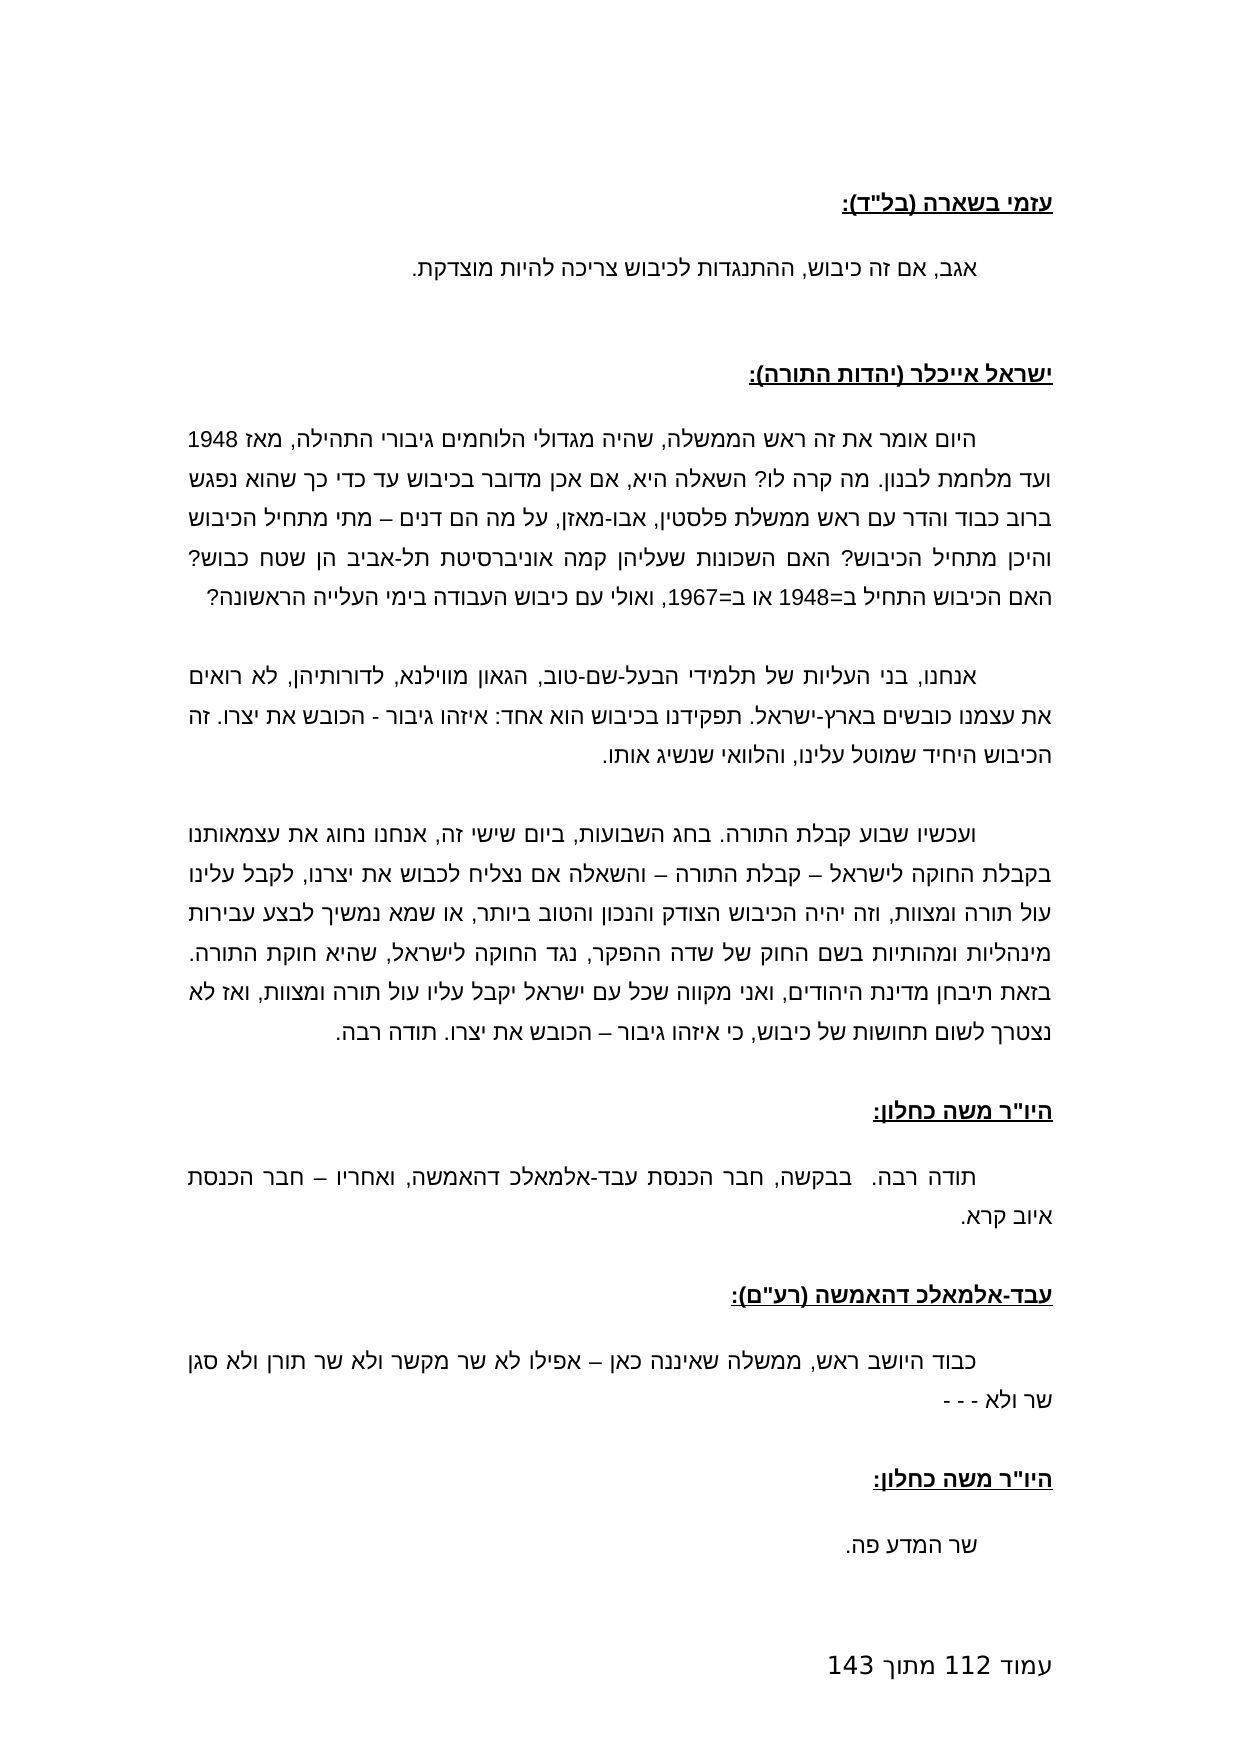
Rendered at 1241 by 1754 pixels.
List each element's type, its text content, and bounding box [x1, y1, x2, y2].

text היו"ר משה כחלון: [187, 1466, 1053, 1492]
text ישראל אייכלר (יהדות התורה): [187, 361, 1053, 387]
text היום אומר את זה ראש הממשלה, שהיה מגדולי הלוחמים גיבורי התהילה, מאז 1948 ועד מלחמת לבנון. מה קרה לו? השאלה היא, אם אכן מדובר בכיבוש עד כדי כך שהוא נפגש ברוב כבוד והדר עם ראש ממשלת פלסטין, אבו-מאזן, על מה הם דנים – מתי מתחיל הכיבוש והיכן מתחיל הכיבוש? האם השכונות שעליהן קמה אוניברסיטת תל-אביב הן שטח כבוש? האם הכיבוש התחיל ב=1948 או ב=1967, ואולי עם כיבוש העבודה בימי העלייה הראשונה? [187, 426, 1053, 611]
text היו"ר משה כחלון: [187, 1098, 1053, 1124]
text עזמי בשארה (בל"ד): [187, 189, 1053, 216]
text אגב, אם זה כיבוש, ההתנגדות לכיבוש צריכה להיות מוצדקת. [187, 255, 1053, 282]
text תודה רבה. בבקשה, חבר הכנסת עבד-אלמאלכ דהאמשה, ואחריו – חבר הכנסת איוב קרא. [187, 1163, 1053, 1229]
text כבוד היושב ראש, ממשלה שאיננה כאן – אפילו לא שר מקשר ולא שר תורן ולא סגן שר ולא - - - [187, 1348, 1053, 1413]
text ועכשיו שבוע קבלת התורה. בחג השבועות, ביום שישי זה, אנחנו נחוג את עצמאותנו בקבלת החוקה לישראל – קבלת התורה – והשאלה אם נצליח לכבוש את יצרנו, לקבל עלינו עול תורה ומצוות, וזה יהיה הכיבוש הצודק והנכון והטוב ביותר, או שמא נמשיך לבצע עבירות מינהליות ומהותיות בשם החוק של שדה ההפקר, נגד החוקה לישראל, שהיא חוקת התורה. בזאת תיבחן מדינת היהודים, ואני מקווה שכל עם ישראל יקבל עליו עול תורה ומצוות, ואז לא נצטרך לשום תחושות של כיבוש, כי איזהו גיבור – הכובש את יצרו. תודה רבה. [187, 821, 1053, 1045]
text אנחנו, בני העליות של תלמידי הבעל-שם-טוב, הגאון מווילנא, לדורותיהן, לא רואים את עצמנו כובשים בארץ-ישראל. תפקידנו בכיבוש הוא אחד: איזהו גיבור - הכובש את יצרו. זה הכיבוש היחיד שמוטל עלינו, והלוואי שנשיג אותו. [187, 663, 1053, 769]
text עבד-אלמאלכ דהאמשה (רע"ם): [187, 1282, 1053, 1308]
text שר המדע פה. [187, 1532, 1053, 1558]
